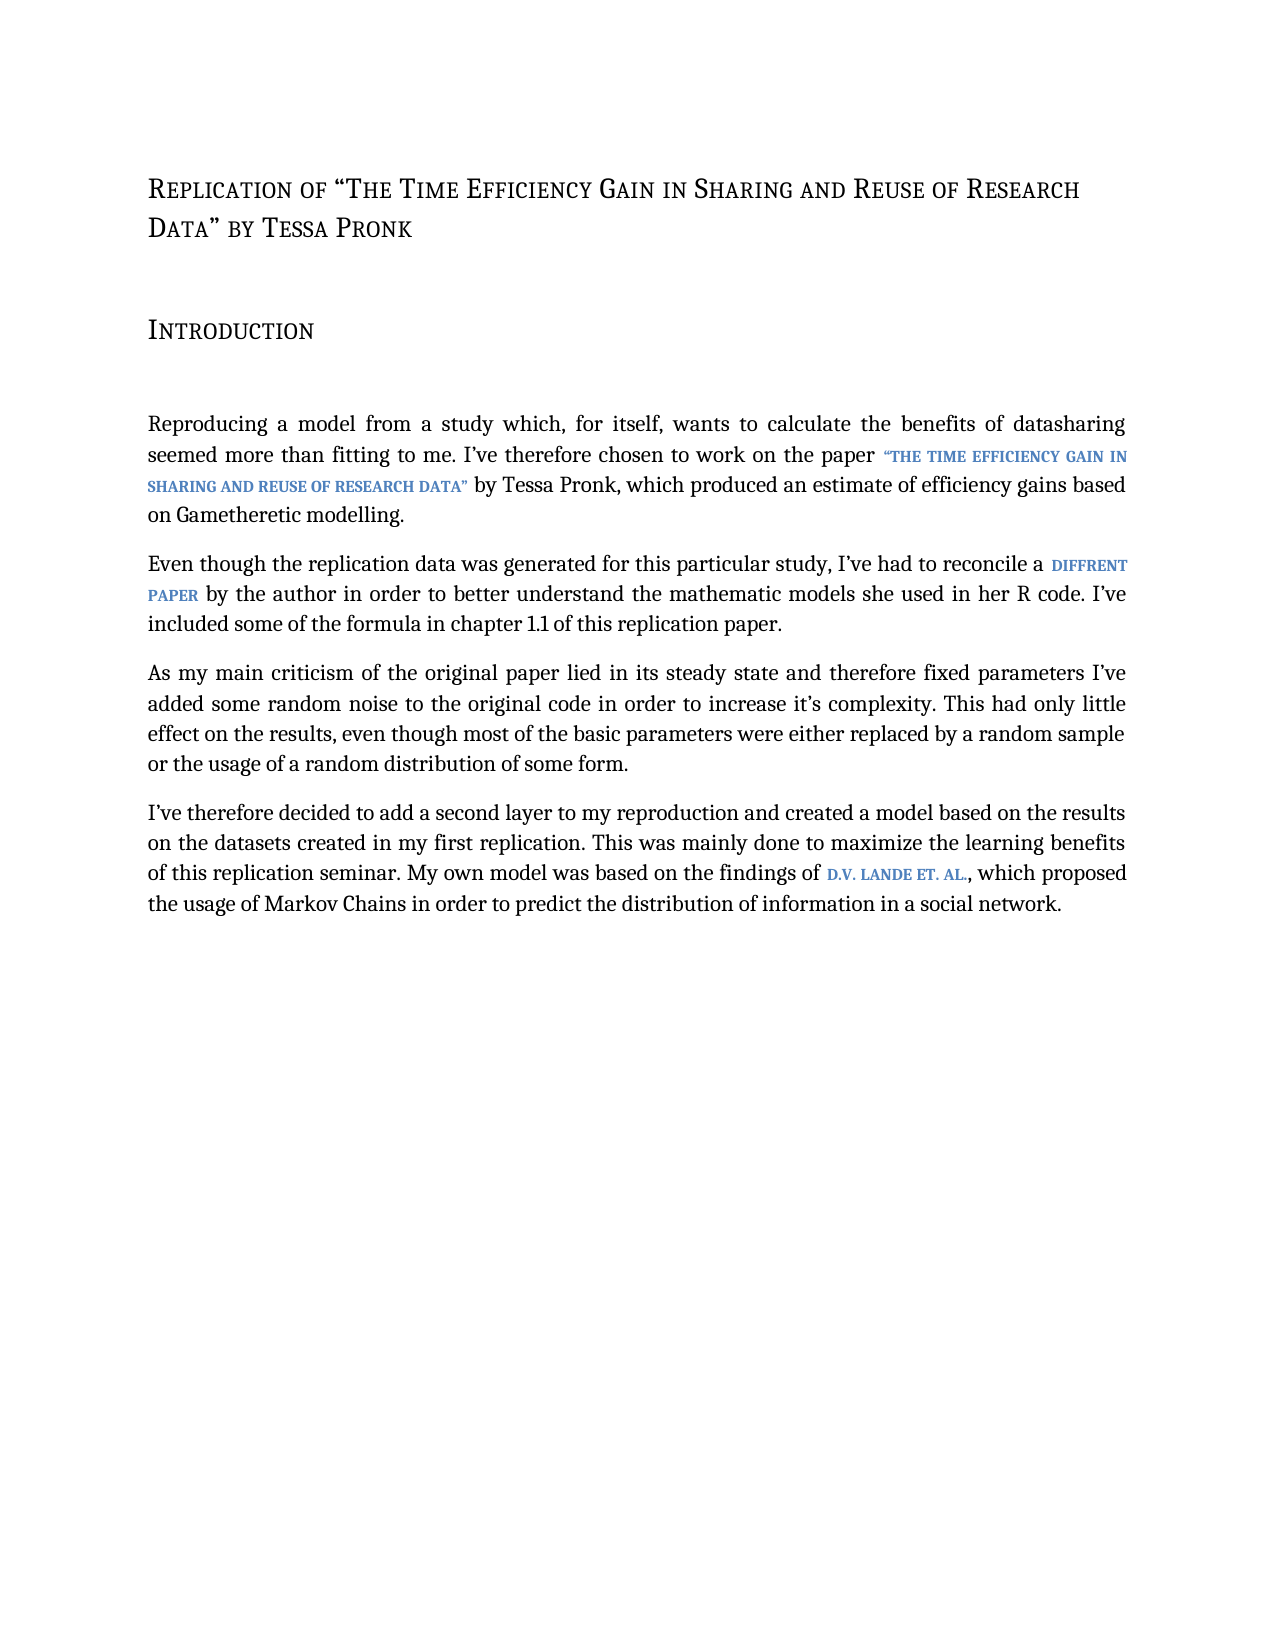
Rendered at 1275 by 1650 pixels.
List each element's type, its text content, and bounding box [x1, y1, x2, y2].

text As my main criticism of the original paper lied in its steady state and therefore fixed parameters I’ve added some random noise to the original code in order to increase it’s complexity. This had only little effect on the results, even though most of the basic parameters were either replaced by a random sample or the usage of a random distribution of some form. [148, 660, 1127, 777]
text I’ve therefore decided to add a second layer to my reproduction and created a model based on the results on the datasets created in my first replication. This was mainly done to maximize the learning benefits of this replication seminar. My own model was based on the findings of D.V. Lande et. al., which proposed the usage of Markov Chains in order to predict the distribution of information in a social network. [148, 800, 1127, 917]
subtitle Replication of “The Time Efficiency Gain in Sharing and Reuse of Research Data” by Tessa Pronk [148, 173, 1127, 245]
text Reproducing a model from a study which, for itself, wants to calculate the benefits of datasharing seemed more than fitting to me. I’ve therefore chosen to work on the paper “The Time Efficiency Gain in Sharing and Reuse of Research Data” by Tessa Pronk, which produced an estimate of efficiency gains based on Gametheretic modelling. [148, 411, 1127, 528]
text Even though the replication data was generated for this particular study, I’ve had to reconcile a diffrent Paper by the author in order to better understand the mathematic models she used in her R code. I’ve included some of the formula in chapter 1.1 of this replication paper. [148, 551, 1127, 637]
subtitle Introduction [148, 313, 1127, 347]
